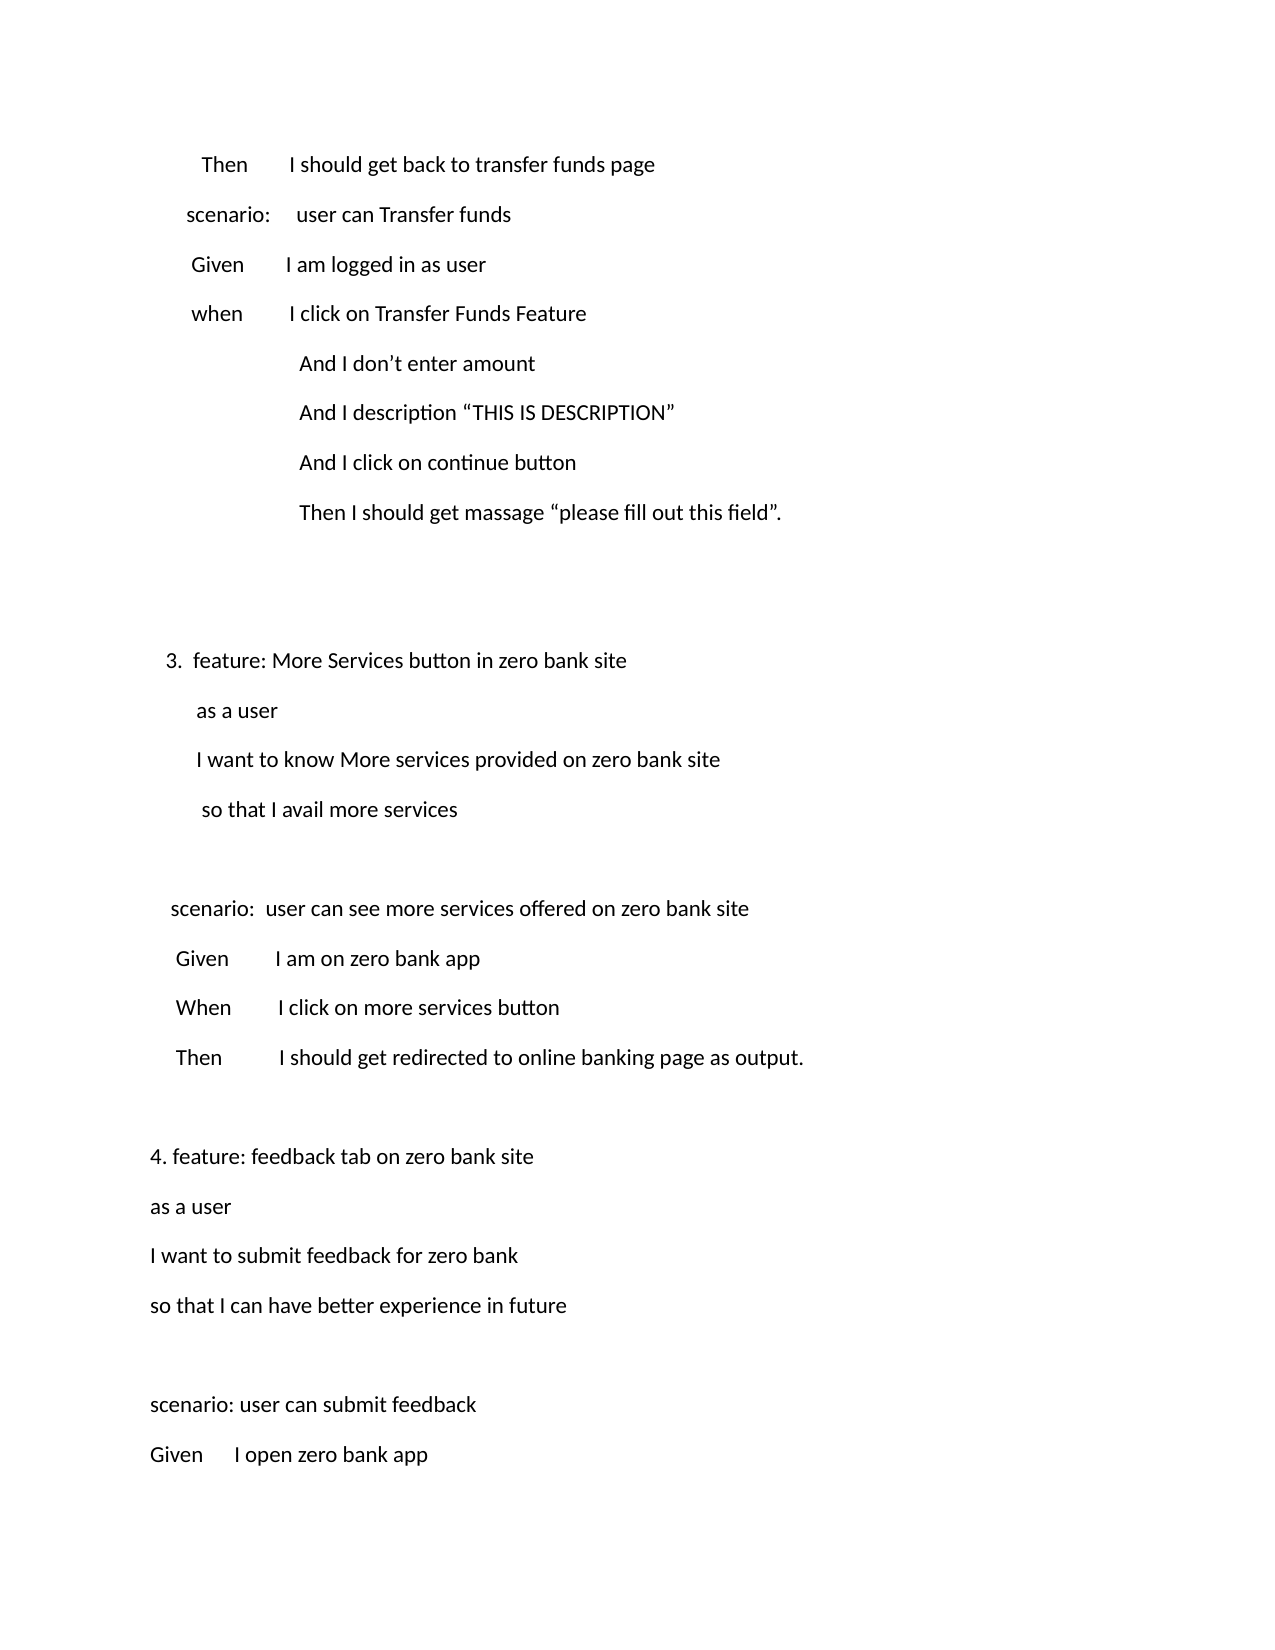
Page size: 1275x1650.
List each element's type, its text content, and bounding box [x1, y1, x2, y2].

text 3. feature: More Services button in zero bank site [150, 646, 1125, 674]
text as a user [150, 1191, 1125, 1220]
text so that I avail more services [150, 794, 1125, 823]
text Given I am on zero bank app [150, 943, 1125, 972]
text And I description “THIS IS DESCRIPTION” [150, 398, 1125, 427]
text Then I should get massage “please fill out this field”. [150, 497, 1125, 526]
text Then I should get redirected to online banking page as output. [150, 1042, 1125, 1071]
text And I click on continue button [150, 447, 1125, 476]
text I want to know More services provided on zero bank site [150, 745, 1125, 774]
text I want to submit feedback for zero bank [150, 1241, 1125, 1269]
text so that I can have better experience in future [150, 1290, 1125, 1319]
text When I click on more services button [150, 993, 1125, 1022]
text scenario: user can Transfer funds [150, 199, 1125, 228]
text Given I open zero bank app [150, 1439, 1125, 1468]
text scenario: user can see more services offered on zero bank site [150, 894, 1125, 922]
text when I click on Transfer Funds Feature [150, 299, 1125, 327]
text Then I should get back to transfer funds page [150, 150, 1125, 179]
text And I don’t enter amount [150, 348, 1125, 377]
text scenario: user can submit feedback [150, 1389, 1125, 1418]
text Given I am logged in as user [150, 249, 1125, 278]
text as a user [150, 695, 1125, 724]
text 4. feature: feedback tab on zero bank site [150, 1142, 1125, 1170]
